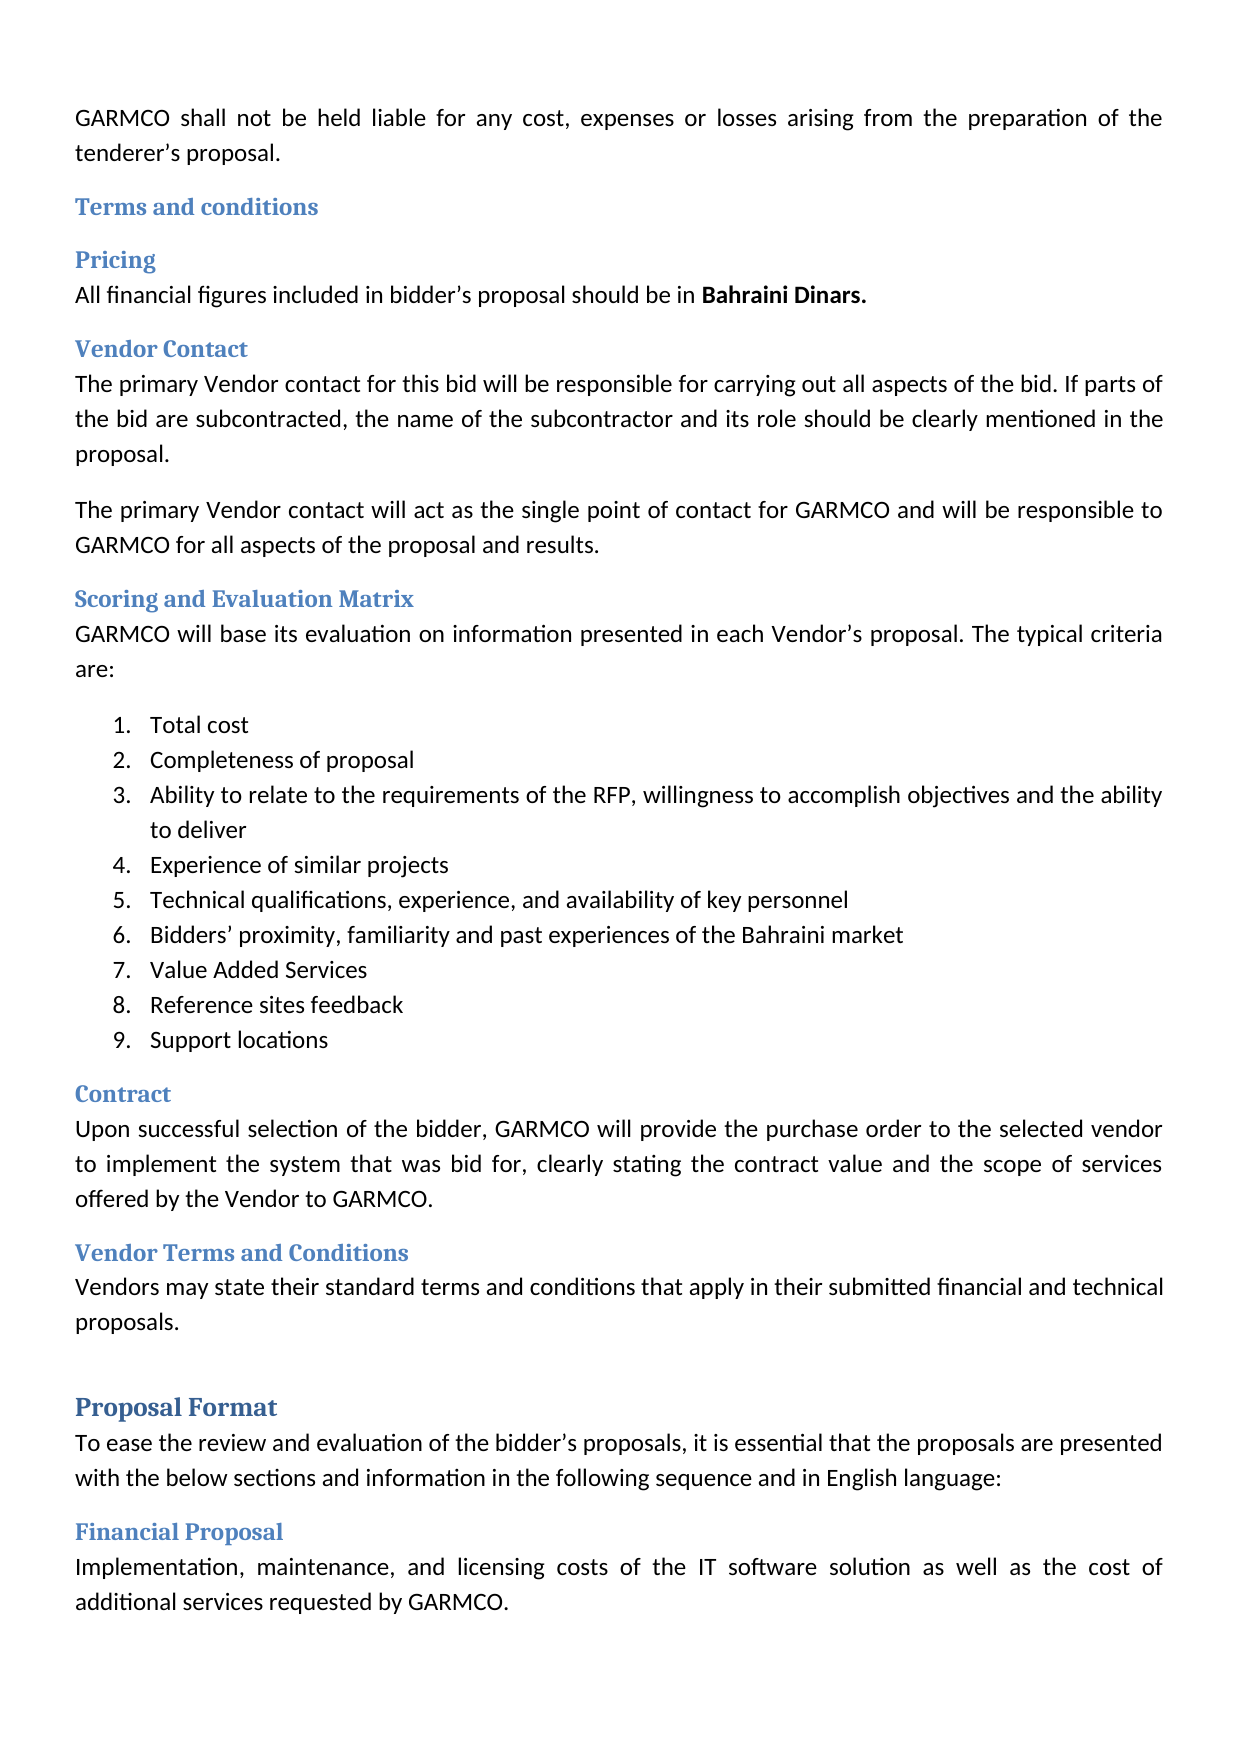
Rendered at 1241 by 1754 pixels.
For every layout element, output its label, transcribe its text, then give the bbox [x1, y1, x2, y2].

list Ability to relate to the requirements of the RFP, willingness to accomplish objectives and the ability to deliver [112, 779, 1165, 844]
subtitle Contract [75, 1080, 1165, 1108]
subtitle Financial Proposal [75, 1518, 1165, 1547]
text Vendors may state their standard terms and conditions that apply in their submitted financial and technical proposals. [75, 1272, 1165, 1337]
text GARMCO will base its evaluation on information presented in each Vendor’s proposal. The typical criteria are: [75, 618, 1165, 683]
subtitle Scoring and Evaluation Matrix [75, 585, 1165, 614]
list Experience of similar projects [112, 849, 1165, 879]
list Support locations [112, 1024, 1165, 1054]
subtitle Pricing [75, 246, 1165, 275]
list Value Added Services [112, 954, 1165, 984]
text GARMCO shall not be held liable for any cost, expenses or losses arising from the preparation of the tenderer’s proposal. [75, 102, 1165, 167]
list Completeness of proposal [112, 744, 1165, 774]
list Bidders’ proximity, familiarity and past experiences of the Bahraini market [112, 919, 1165, 949]
text To ease the review and evaluation of the bidder’s proposals, it is essential that the proposals are presented with the below sections and information in the following sequence and in English language: [75, 1427, 1165, 1493]
list Reference sites feedback [112, 989, 1165, 1019]
subtitle Vendor Contact [75, 335, 1165, 364]
subtitle Proposal Format [75, 1392, 1165, 1423]
text Implementation, maintenance, and licensing costs of the IT software solution as well as the cost of additional services requested by GARMCO. [75, 1551, 1165, 1617]
list Technical qualifications, experience, and availability of key personnel [112, 884, 1165, 914]
text All financial figures included in bidder’s proposal should be in Bahraini Dinars. [75, 279, 1165, 310]
text Upon successful selection of the bidder, GARMCO will provide the purchase order to the selected vendor to implement the system that was bid for, clearly stating the contract value and the scope of services offered by the Vendor to GARMCO. [75, 1113, 1165, 1213]
text The primary Vendor contact will act as the single point of contact for GARMCO and will be responsible to GARMCO for all aspects of the proposal and results. [75, 494, 1165, 560]
list Total cost [112, 709, 1165, 739]
text The primary Vendor contact for this bid will be responsible for carrying out all aspects of the bid. If parts of the bid are subcontracted, the name of the subcontractor and its role should be clearly mentioned in the proposal. [75, 368, 1165, 469]
subtitle Terms and conditions [75, 193, 1165, 221]
subtitle Vendor Terms and Conditions [75, 1238, 1165, 1267]
